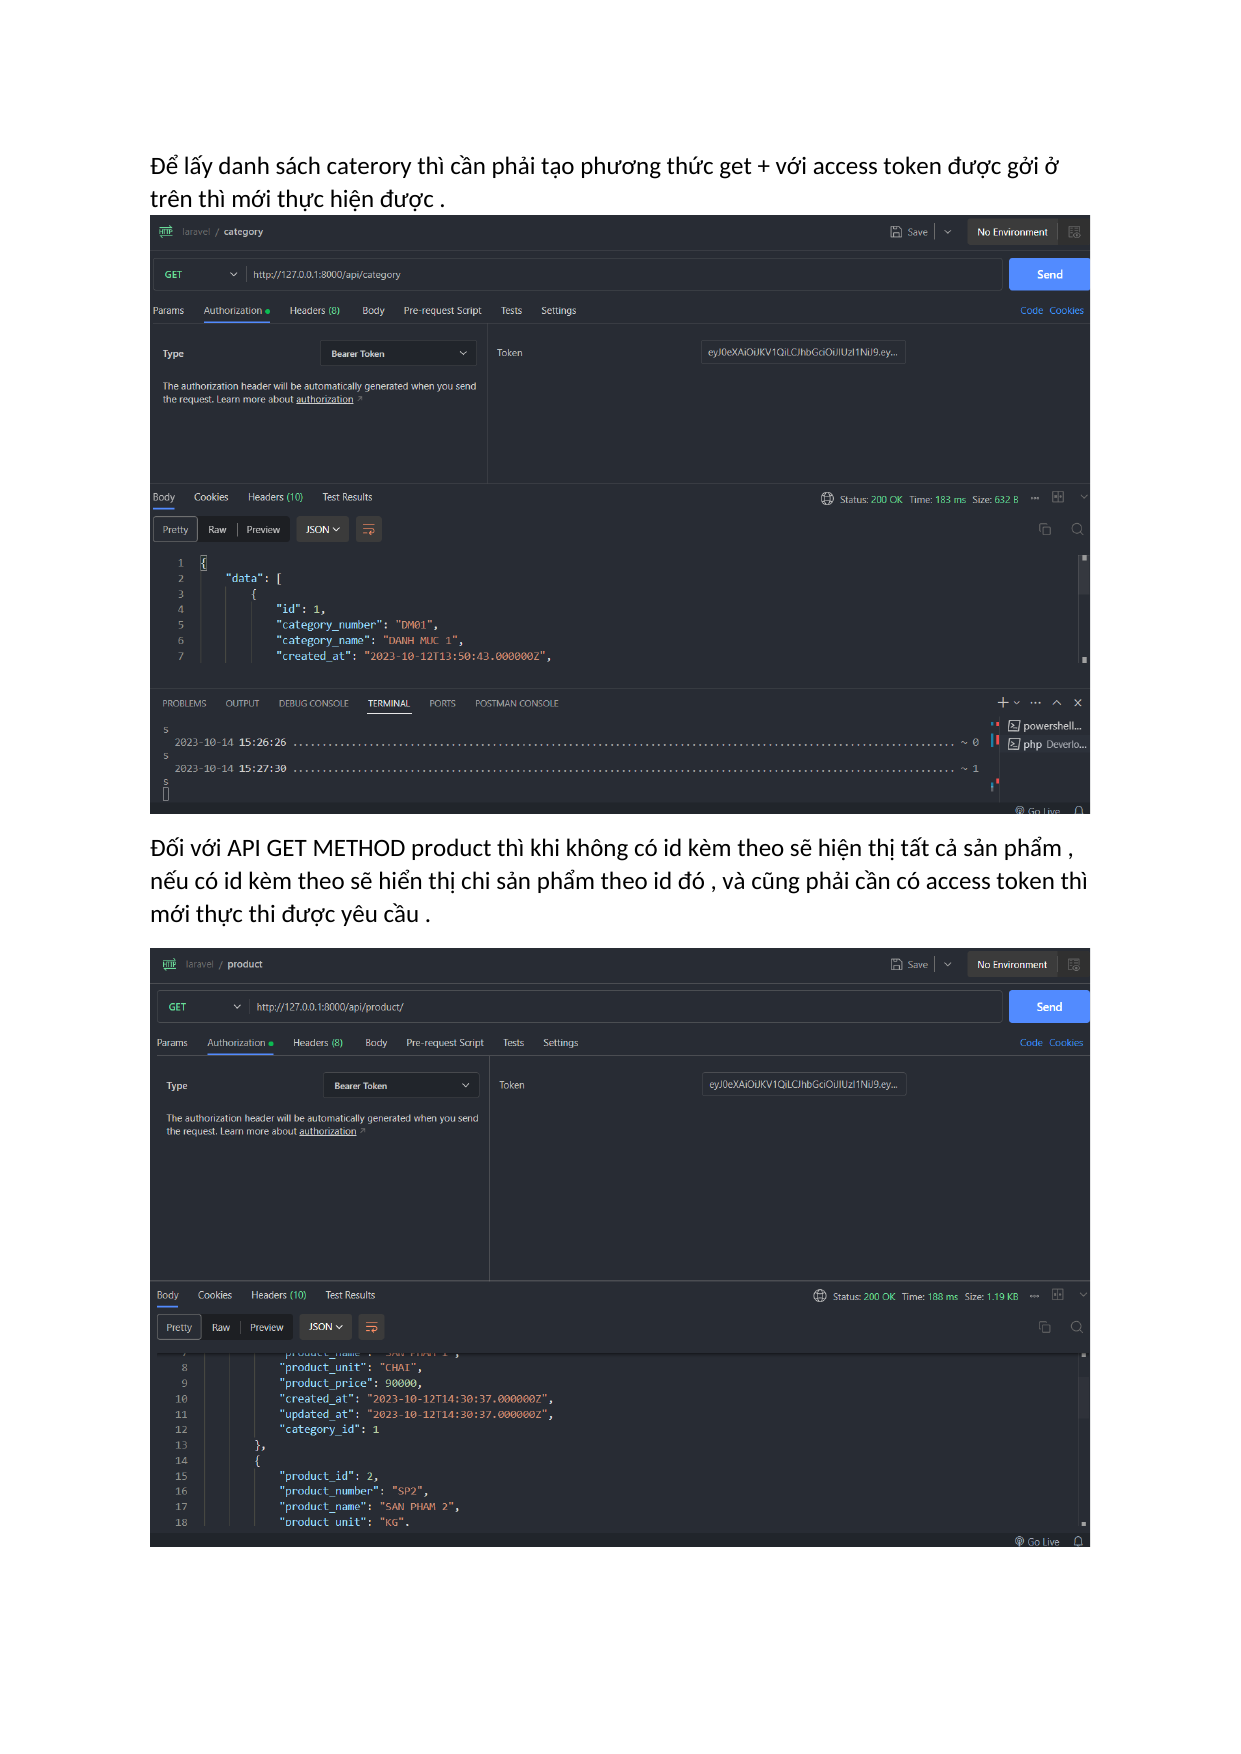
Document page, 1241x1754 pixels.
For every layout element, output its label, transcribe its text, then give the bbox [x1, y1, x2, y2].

text Để lấy danh sách caterory thì cần phải tạo phương thức get + với access token được gởi ở trên thì mới thực hiện được . [150, 150, 1090, 215]
picture [150, 948, 1091, 1547]
text Đối với API GET METHOD product thì khi không có id kèm theo sẽ hiện thị tất cả sản phẩm , nếu có id kèm theo sẽ hiển thị chi sản phẩm theo id đó , và cũng phải cần có access token thì mới thực thi được yêu cầu . [150, 833, 1090, 929]
picture [150, 215, 1091, 814]
